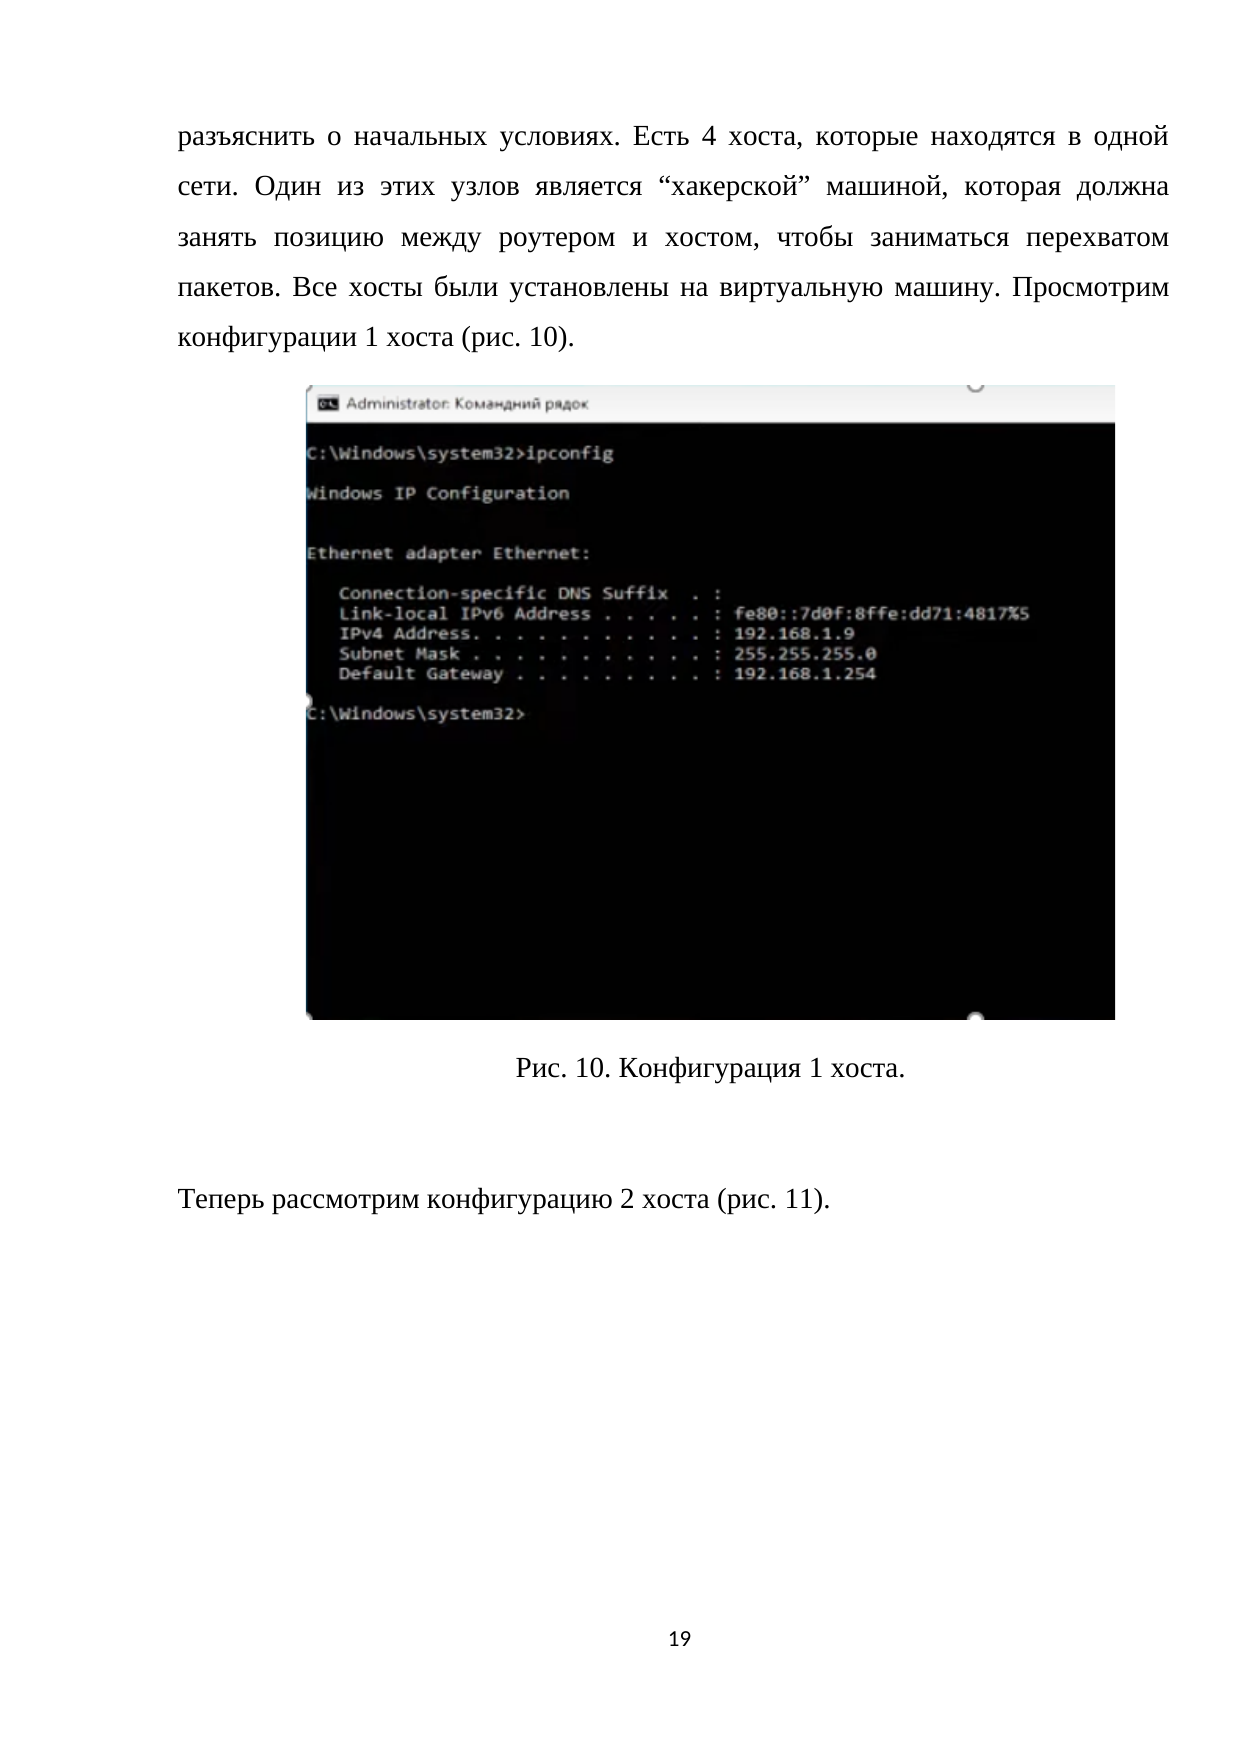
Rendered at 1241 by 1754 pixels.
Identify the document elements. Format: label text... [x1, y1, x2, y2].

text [177, 118, 1170, 353]
text Теперь рассмотрим конфигурацию 2 хоста (рис. 11). [177, 1182, 1170, 1215]
picture [305, 385, 1116, 1020]
text Рис. 10. Конфигурация 1 хоста. [177, 1050, 1170, 1083]
